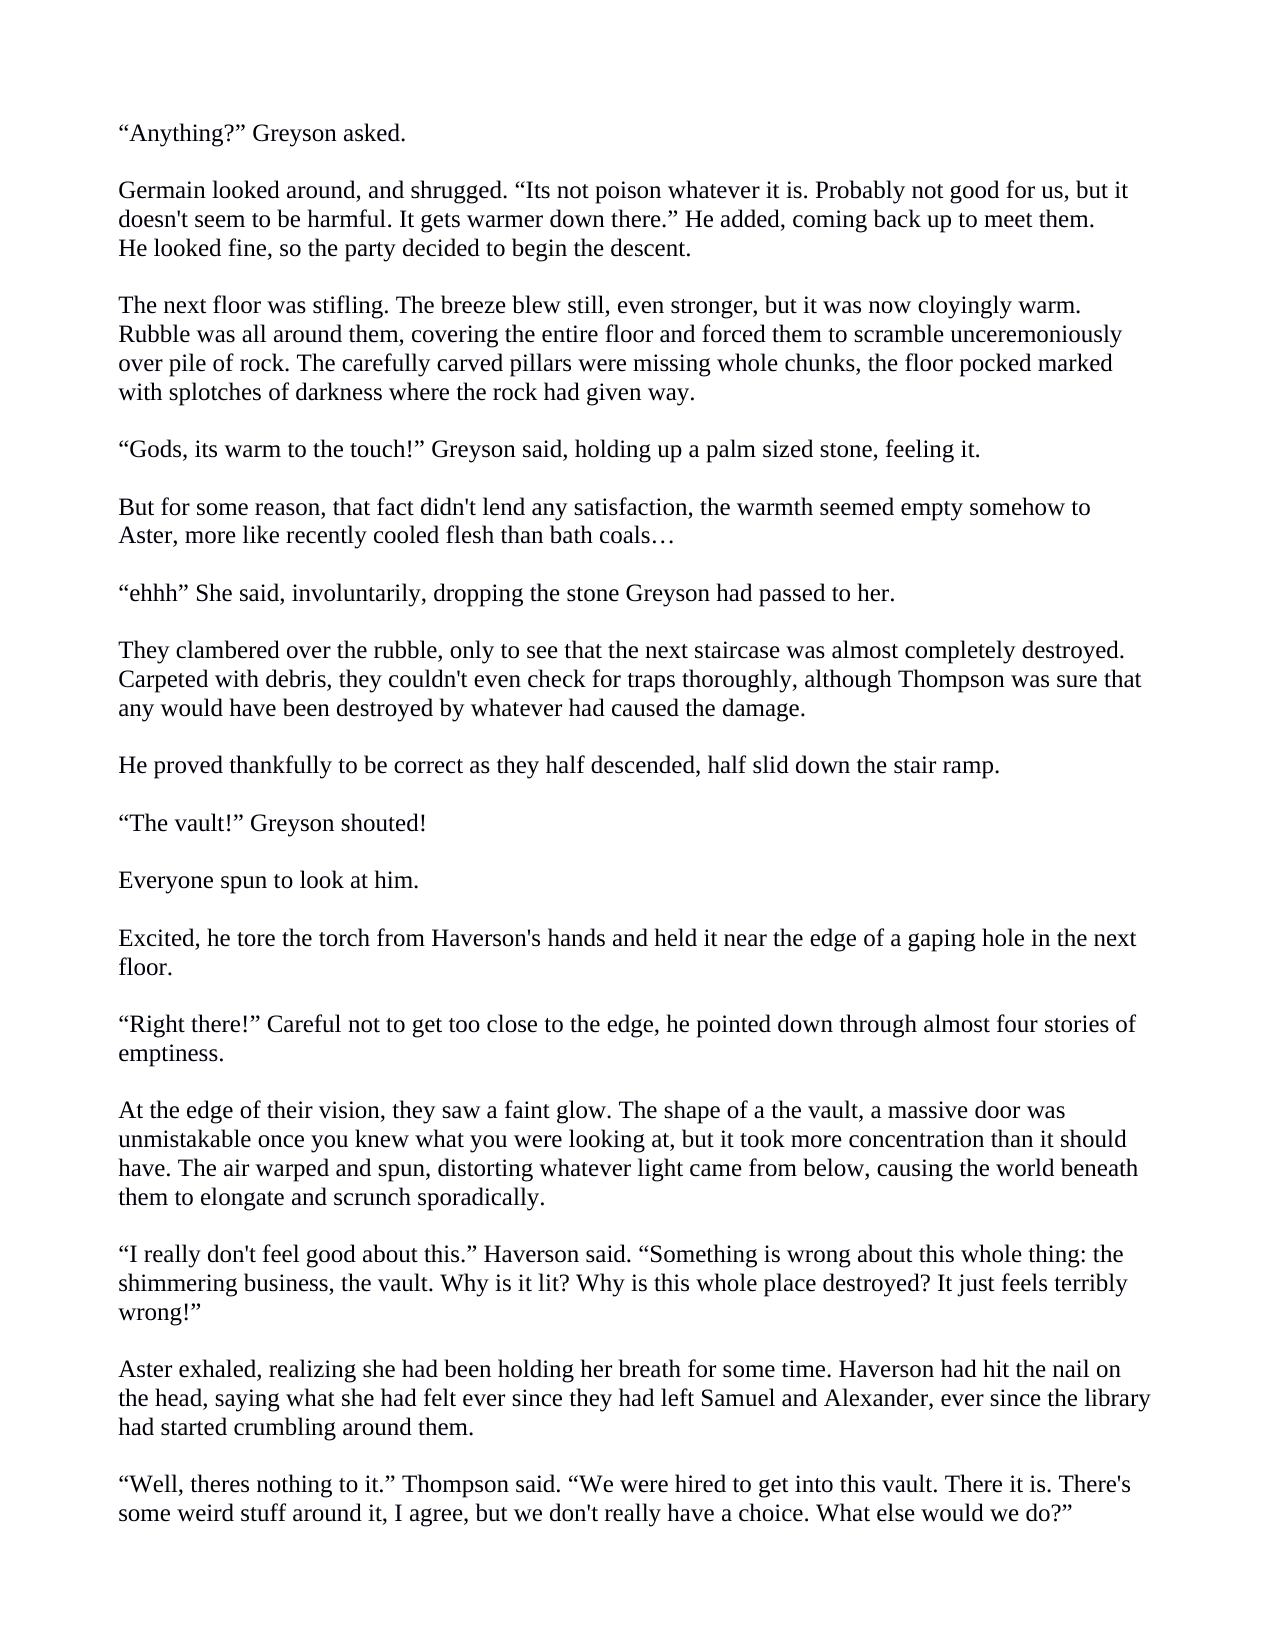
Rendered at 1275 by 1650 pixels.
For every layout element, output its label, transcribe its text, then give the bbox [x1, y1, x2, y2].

text The next floor was stifling. The breeze blew still, even stronger, but it was now cloyingly warm. Rubble was all around them, covering the entire floor and forced them to scramble unceremoniously over pile of rock. The carefully carved pillars were missing whole chunks, the floor pocked marked with splotches of darkness where the rock had given way. [118, 291, 1157, 406]
text Excited, he tore the torch from Haverson's hands and held it near the edge of a gaping hole in the next floor. [118, 923, 1157, 981]
text “The vault!” Greyson shouted! [118, 808, 1157, 837]
text They clambered over the rubble, only to see that the next staircase was almost completely destroyed. Carpeted with debris, they couldn't even check for traps thoroughly, although Thompson was sure that any would have been destroyed by whatever had caused the damage. [118, 636, 1157, 722]
text “Right there!” Careful not to get too close to the edge, he pointed down through almost four stories of emptiness. [118, 1009, 1157, 1067]
text Everyone spun to look at him. [118, 866, 1157, 894]
text “ehhh” She said, involuntarily, dropping the stone Greyson had passed to her. [118, 578, 1157, 607]
text “Anything?” Greyson asked. [118, 118, 1157, 147]
text Aster exhaled, realizing she had been holding her breath for some time. Haverson had hit the nail on the head, saying what she had felt ever since they had left Samuel and Alexander, ever since the library had started crumbling around them. [118, 1354, 1157, 1441]
text “Gods, its warm to the touch!” Greyson said, holding up a palm sized stone, feeling it. [118, 434, 1157, 463]
text “Well, theres nothing to it.” Thompson said. “We were hired to get into this vault. There it is. There's some weird stuff around it, I agree, but we don't really have a choice. What else would we do?” [118, 1469, 1157, 1527]
text He looked fine, so the party decided to begin the descent. [118, 233, 1157, 262]
text But for some reason, that fact didn't lend any satisfaction, the warmth seemed empty somehow to Aster, more like recently cooled flesh than bath coals… [118, 492, 1157, 549]
text He proved thankfully to be correct as they half descended, half slid down the stair ramp. [118, 751, 1157, 779]
text At the edge of their vision, they saw a faint glow. The shape of a the vault, a massive door was unmistakable once you knew what you were looking at, but it took more concentration than it should have. The air warped and spun, distorting whatever light came from below, causing the world beneath them to elongate and scrunch sporadically. [118, 1096, 1157, 1211]
text “I really don't feel good about this.” Haverson said. “Something is wrong about this whole thing: the shimmering business, the vault. Why is it lit? Why is this whole place destroyed? It just feels terribly wrong!” [118, 1239, 1157, 1326]
text Germain looked around, and shrugged. “Its not poison whatever it is. Probably not good for us, but it doesn't seem to be harmful. It gets warmer down there.” He added, coming back up to meet them. [118, 176, 1157, 233]
